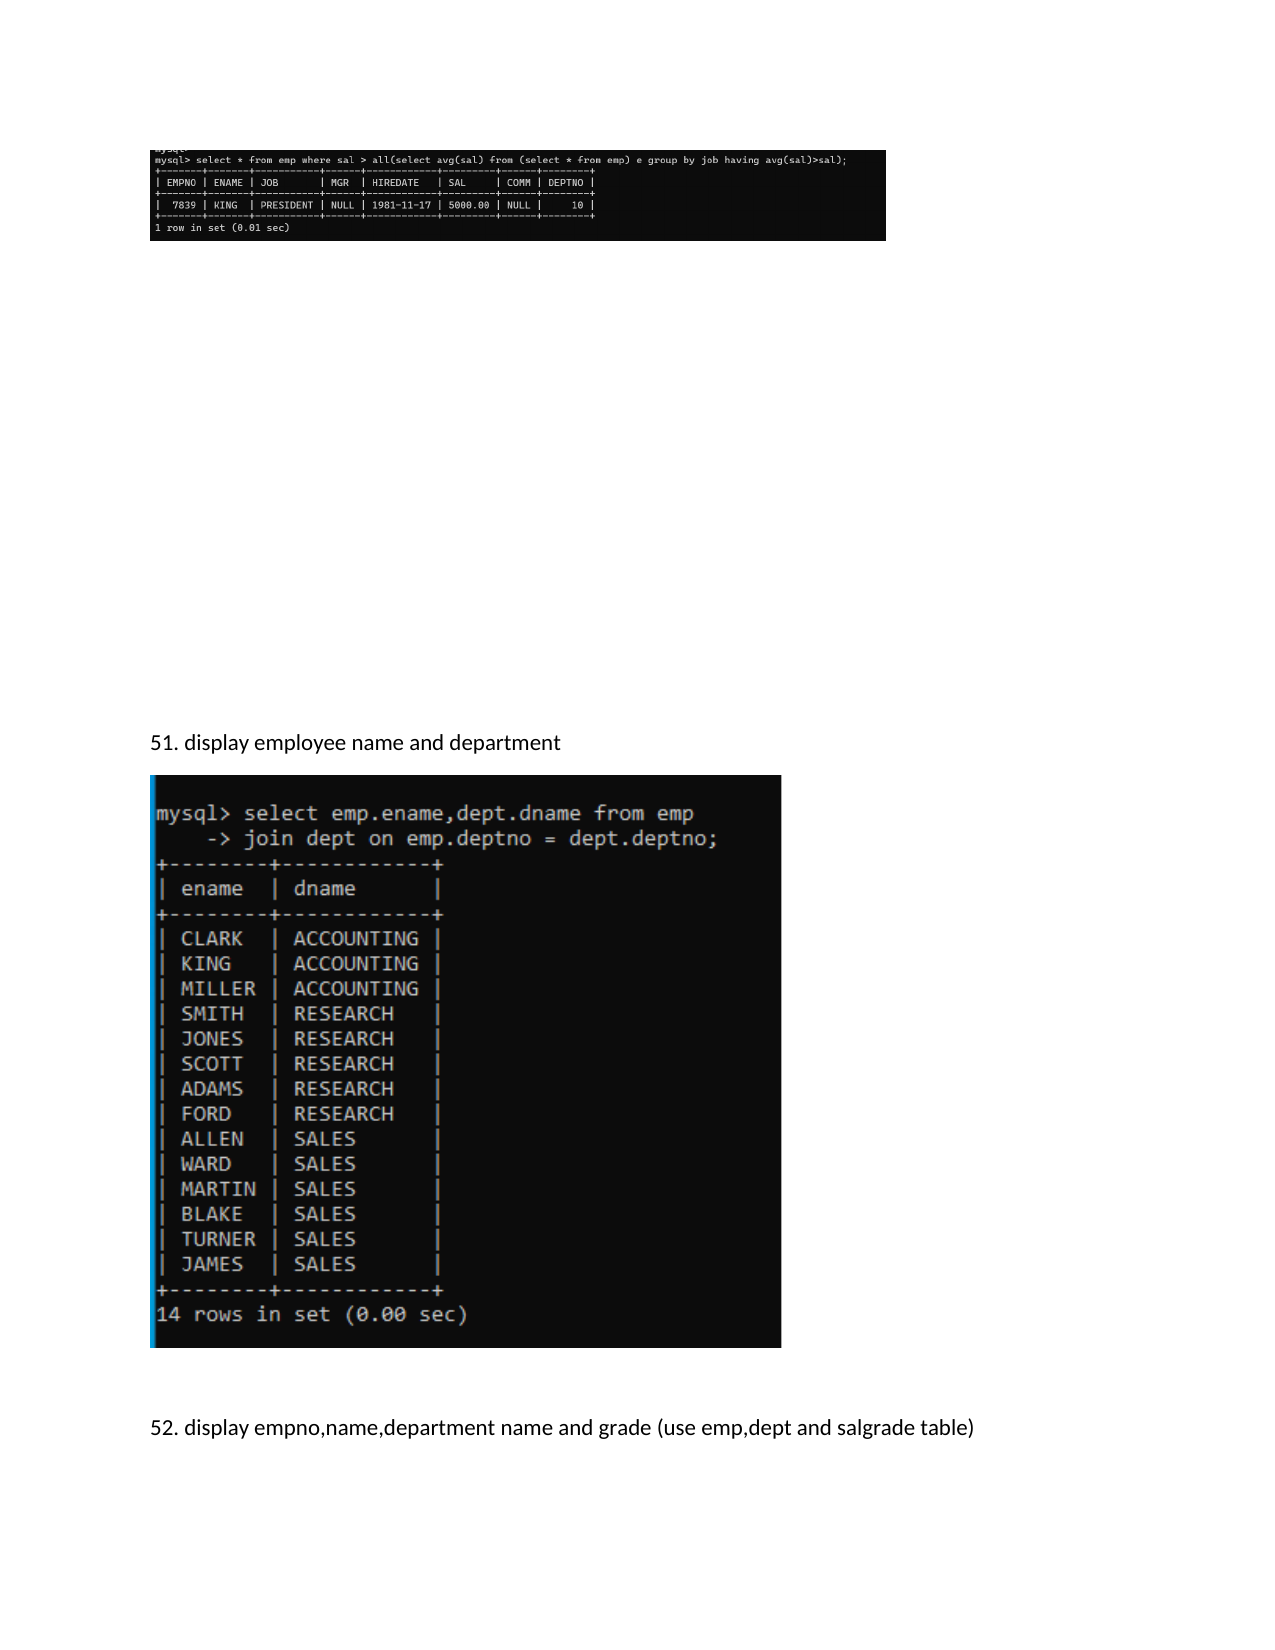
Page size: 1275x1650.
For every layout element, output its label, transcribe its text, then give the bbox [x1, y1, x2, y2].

text 52. display empno,name,department name and grade (use emp,dept and salgrade table) [150, 1413, 1125, 1441]
text 51. display employee name and department [150, 728, 1125, 756]
picture [155, 775, 782, 1348]
picture [150, 150, 886, 241]
